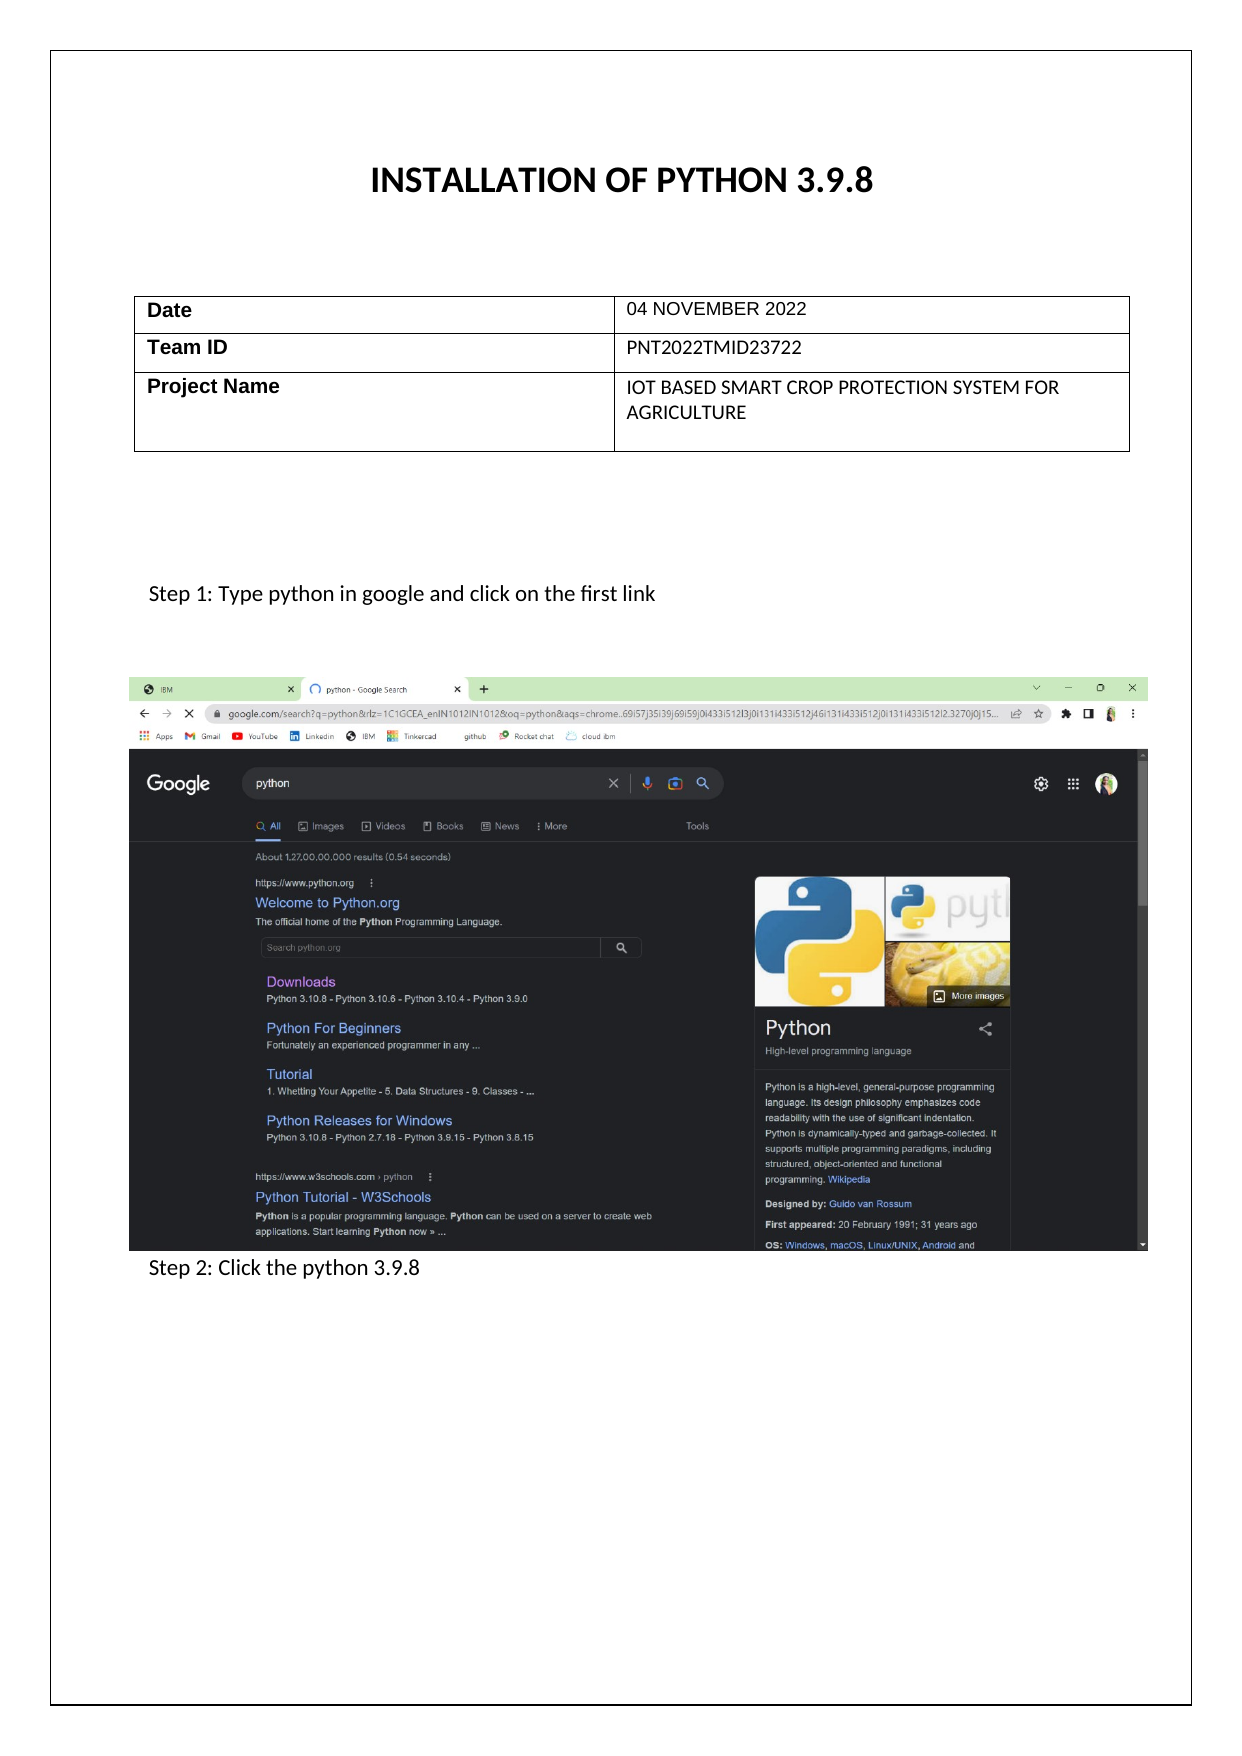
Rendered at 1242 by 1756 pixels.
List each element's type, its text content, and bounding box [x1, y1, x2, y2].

text Step 2: Click the python 3.9.8 [148, 1253, 1177, 1281]
table_cell PNT2022TMID23722 [615, 334, 1129, 372]
table_header Date [135, 297, 614, 333]
text Step 1: Type python in google and click on the first link [148, 579, 1177, 608]
table_cell Team ID [135, 334, 614, 372]
text INSTALLATION OF PYTHON 3.9.8 [123, 156, 1121, 202]
picture [129, 677, 1148, 1251]
table_cell Project Name [135, 373, 614, 451]
table_header 04 NOVEMBER 2022 [615, 297, 1129, 333]
table_cell IOT BASED SMART CROP PROTECTION SYSTEM FOR AGRICULTURE [615, 373, 1129, 451]
